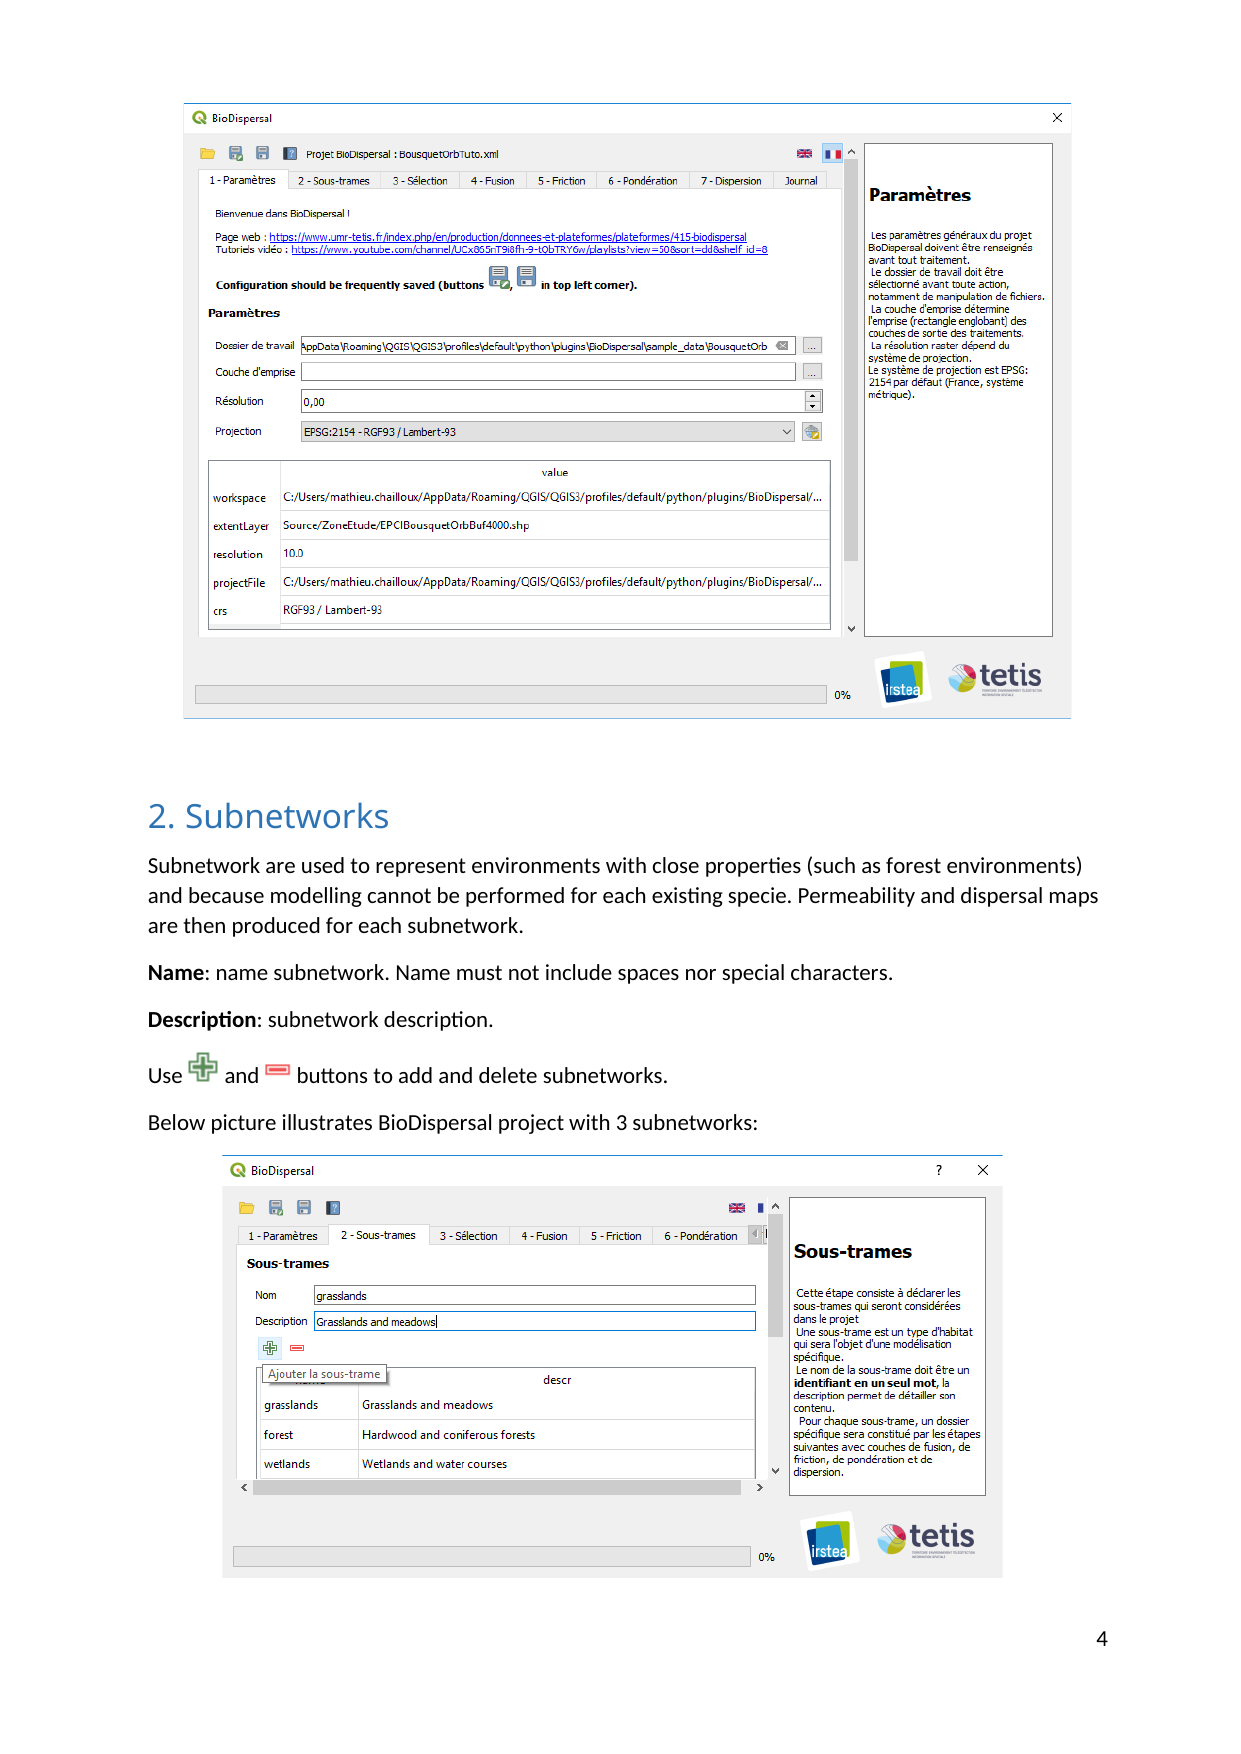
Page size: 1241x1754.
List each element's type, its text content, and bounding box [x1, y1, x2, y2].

picture [221, 1155, 1003, 1578]
subtitle Subnetworks [148, 793, 1107, 838]
text Subnetwork are used to represent environments with close properties (such as forest environments) and because modelling cannot be performed for each existing specie. Permeability and dispersal maps are then produced for each subnetwork. [148, 851, 1107, 939]
picture [187, 1051, 220, 1084]
picture [264, 1056, 292, 1084]
text Name: name subnetwork. Name must not include spaces nor special characters. [148, 958, 1107, 986]
text Description: subnetwork description. [148, 1005, 1107, 1033]
text Use and buttons to add and delete subnetworks. [148, 1052, 1107, 1089]
text Below picture illustrates BioDispersal project with 3 subnetworks: [148, 1108, 1107, 1136]
picture [183, 103, 1072, 719]
